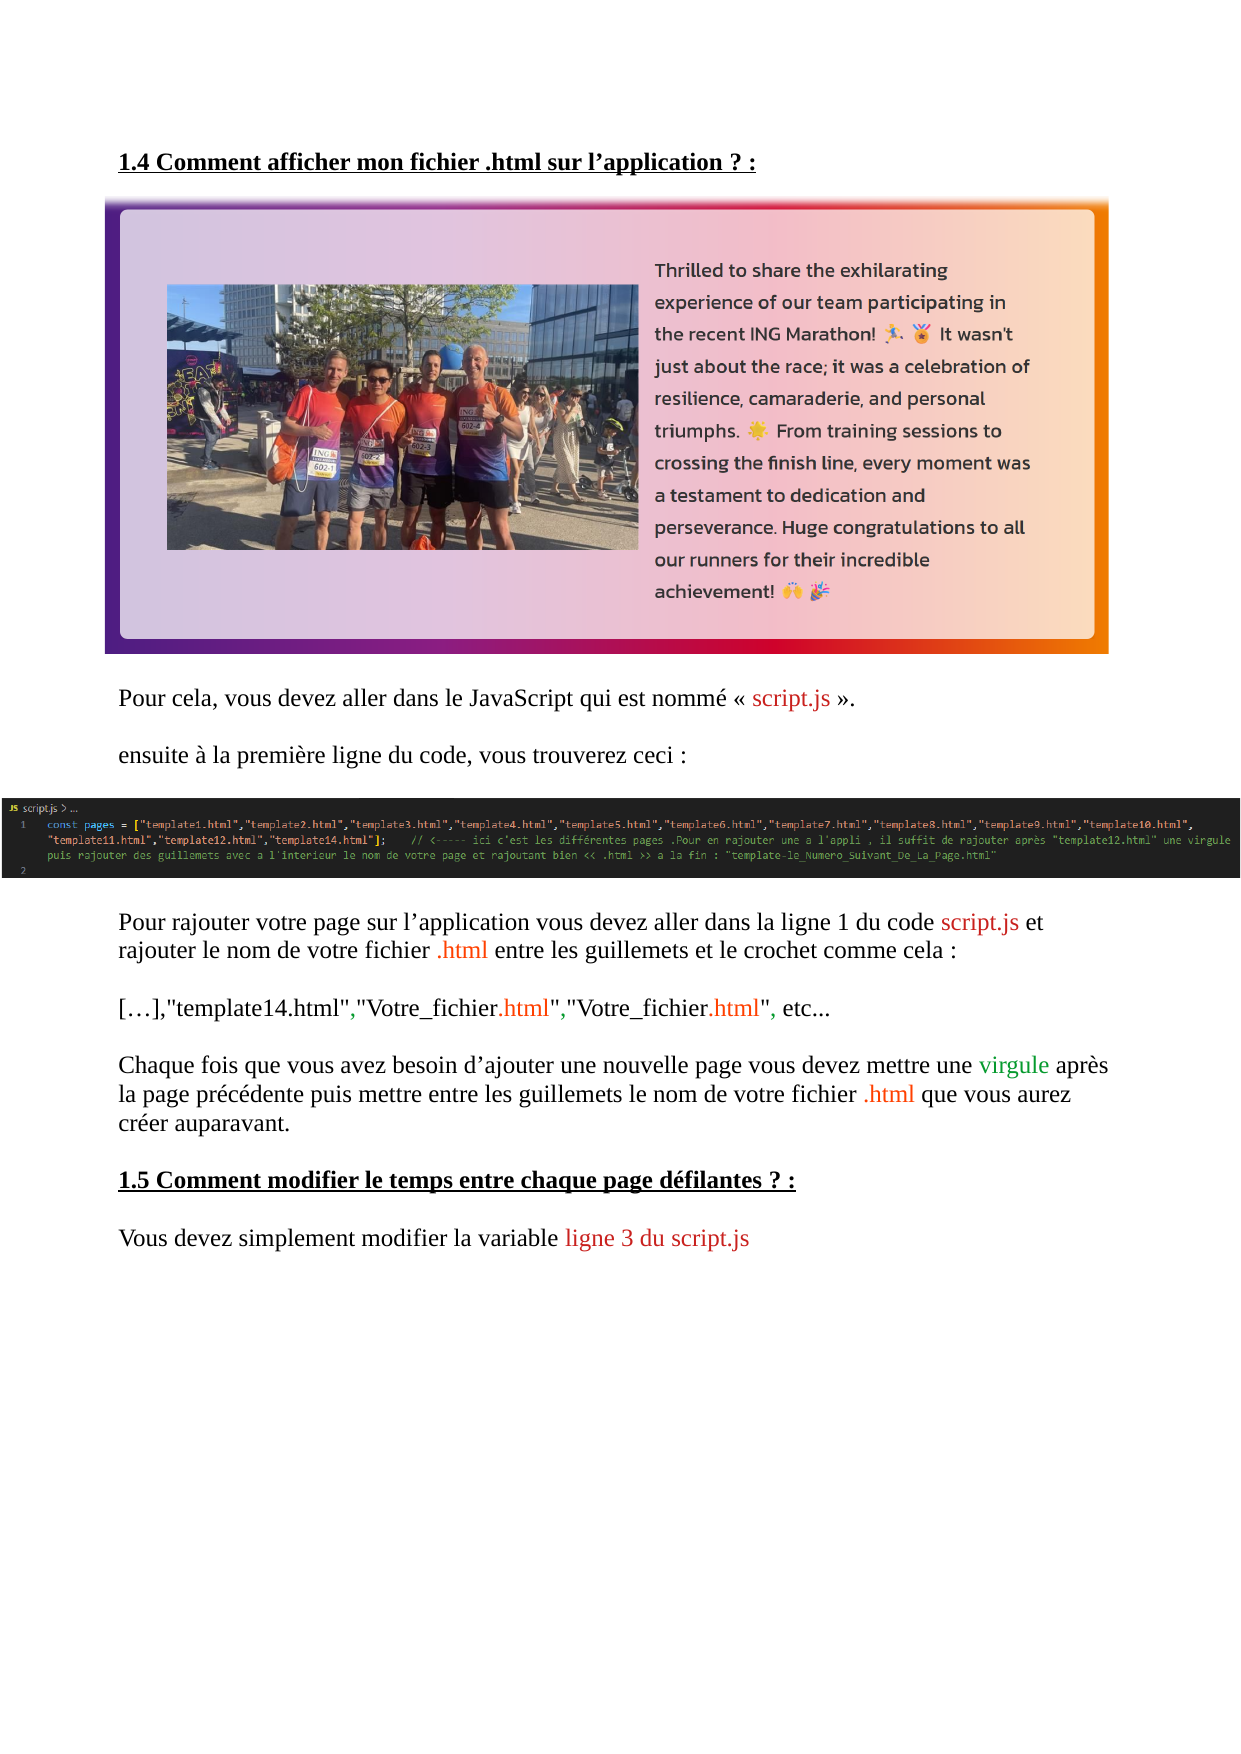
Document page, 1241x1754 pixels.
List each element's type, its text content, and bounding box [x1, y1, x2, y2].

text Chaque fois que vous avez besoin d’ajouter une nouvelle page vous devez mettre une virgule après la page précédente puis mettre entre les guillemets le nom de votre fichier .html que vous aurez créer auparavant. [118, 1050, 1122, 1137]
picture [104, 196, 1109, 654]
picture [1, 798, 1240, 878]
text Vous devez simplement modifier la variable ligne 3 du script.js [118, 1223, 1122, 1252]
text Pour cela, vous devez aller dans le JavaScript qui est nommé « script.js ». [118, 683, 1122, 712]
text 1.5 Comment modifier le temps entre chaque page défilantes ? : [118, 1165, 1122, 1194]
text Pour rajouter votre page sur l’application vous devez aller dans la ligne 1 du code script.js et rajouter le nom de votre fichier .html entre les guillemets et le crochet comme cela : [118, 907, 1122, 964]
text ensuite à la première ligne du code, vous trouverez ceci : [118, 740, 1122, 769]
text […],"template14.html","Votre_fichier.html","Votre_fichier.html", etc... [118, 993, 1122, 1022]
text 1.4 Comment afficher mon fichier .html sur l’application ? : [118, 147, 1122, 176]
